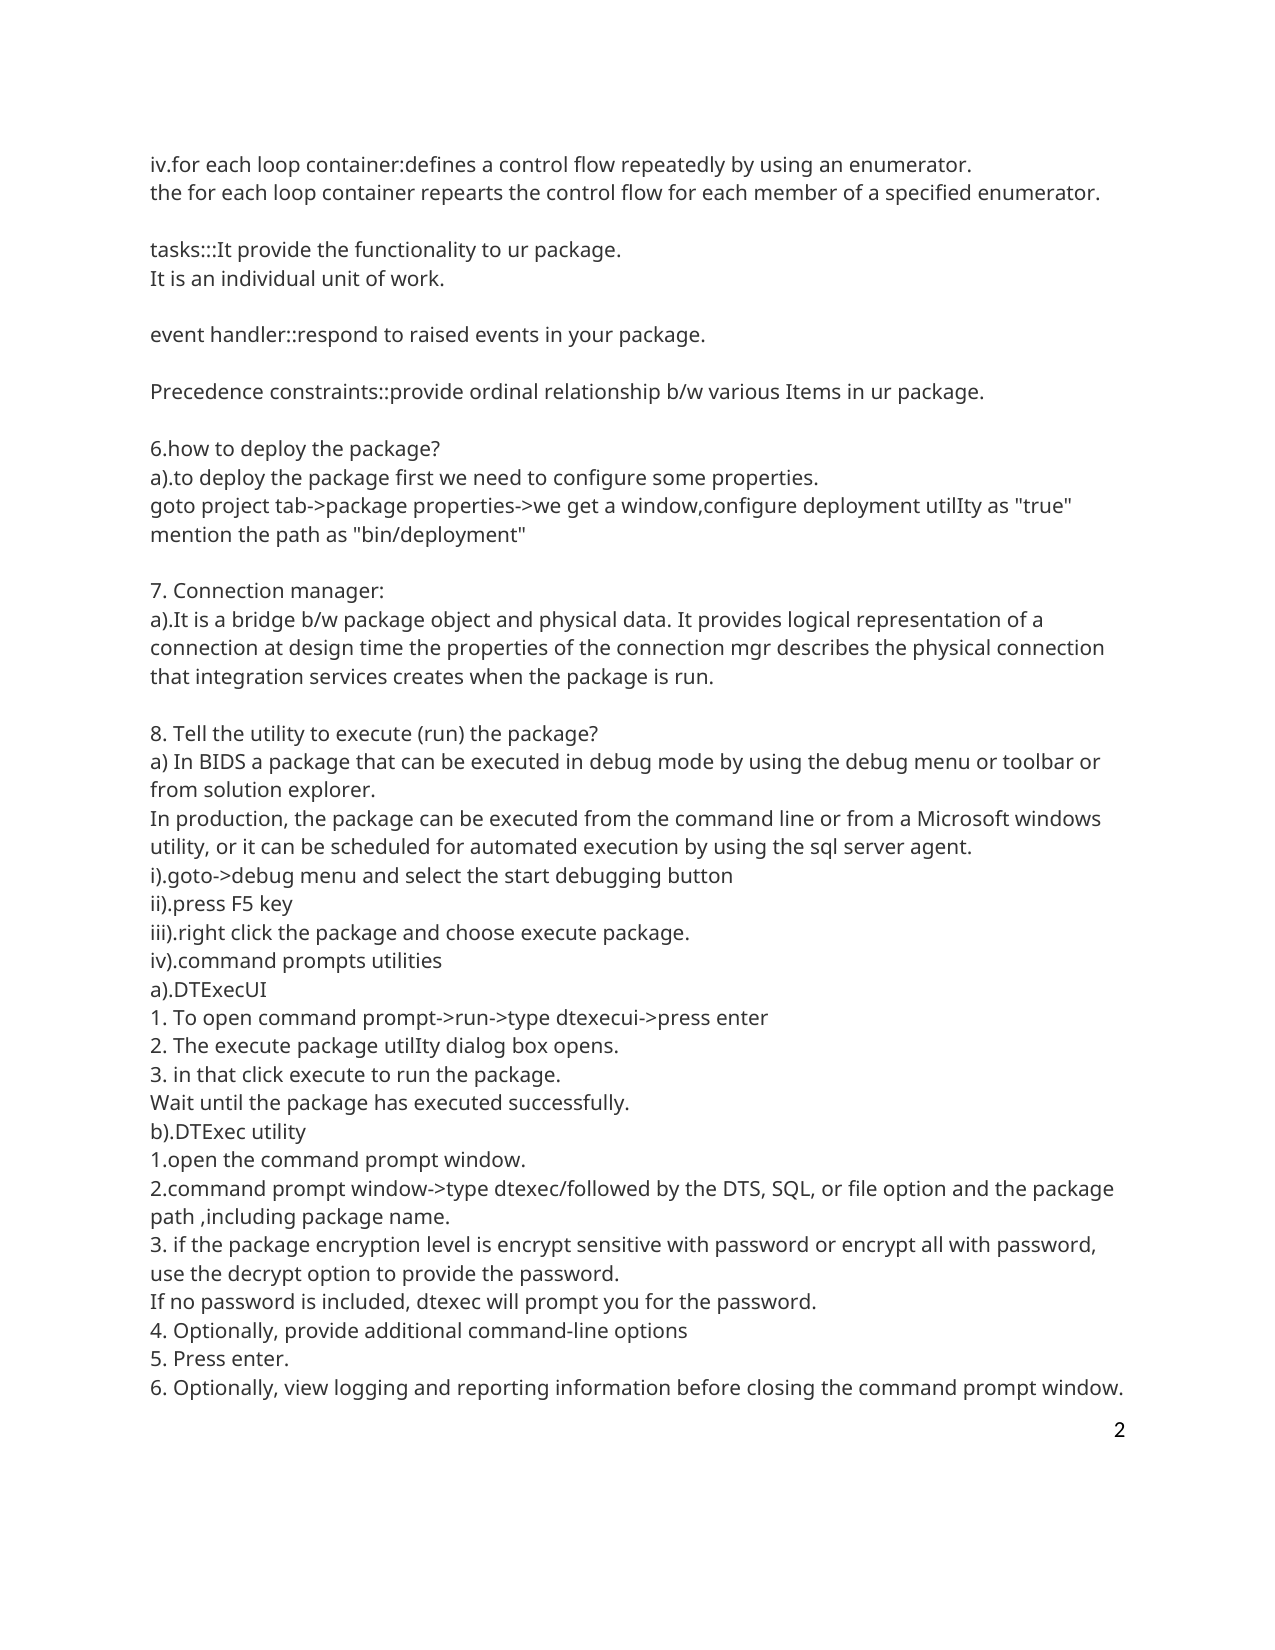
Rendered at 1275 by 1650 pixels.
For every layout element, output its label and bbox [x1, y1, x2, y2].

text [150, 150, 1125, 406]
text [150, 406, 1125, 1401]
